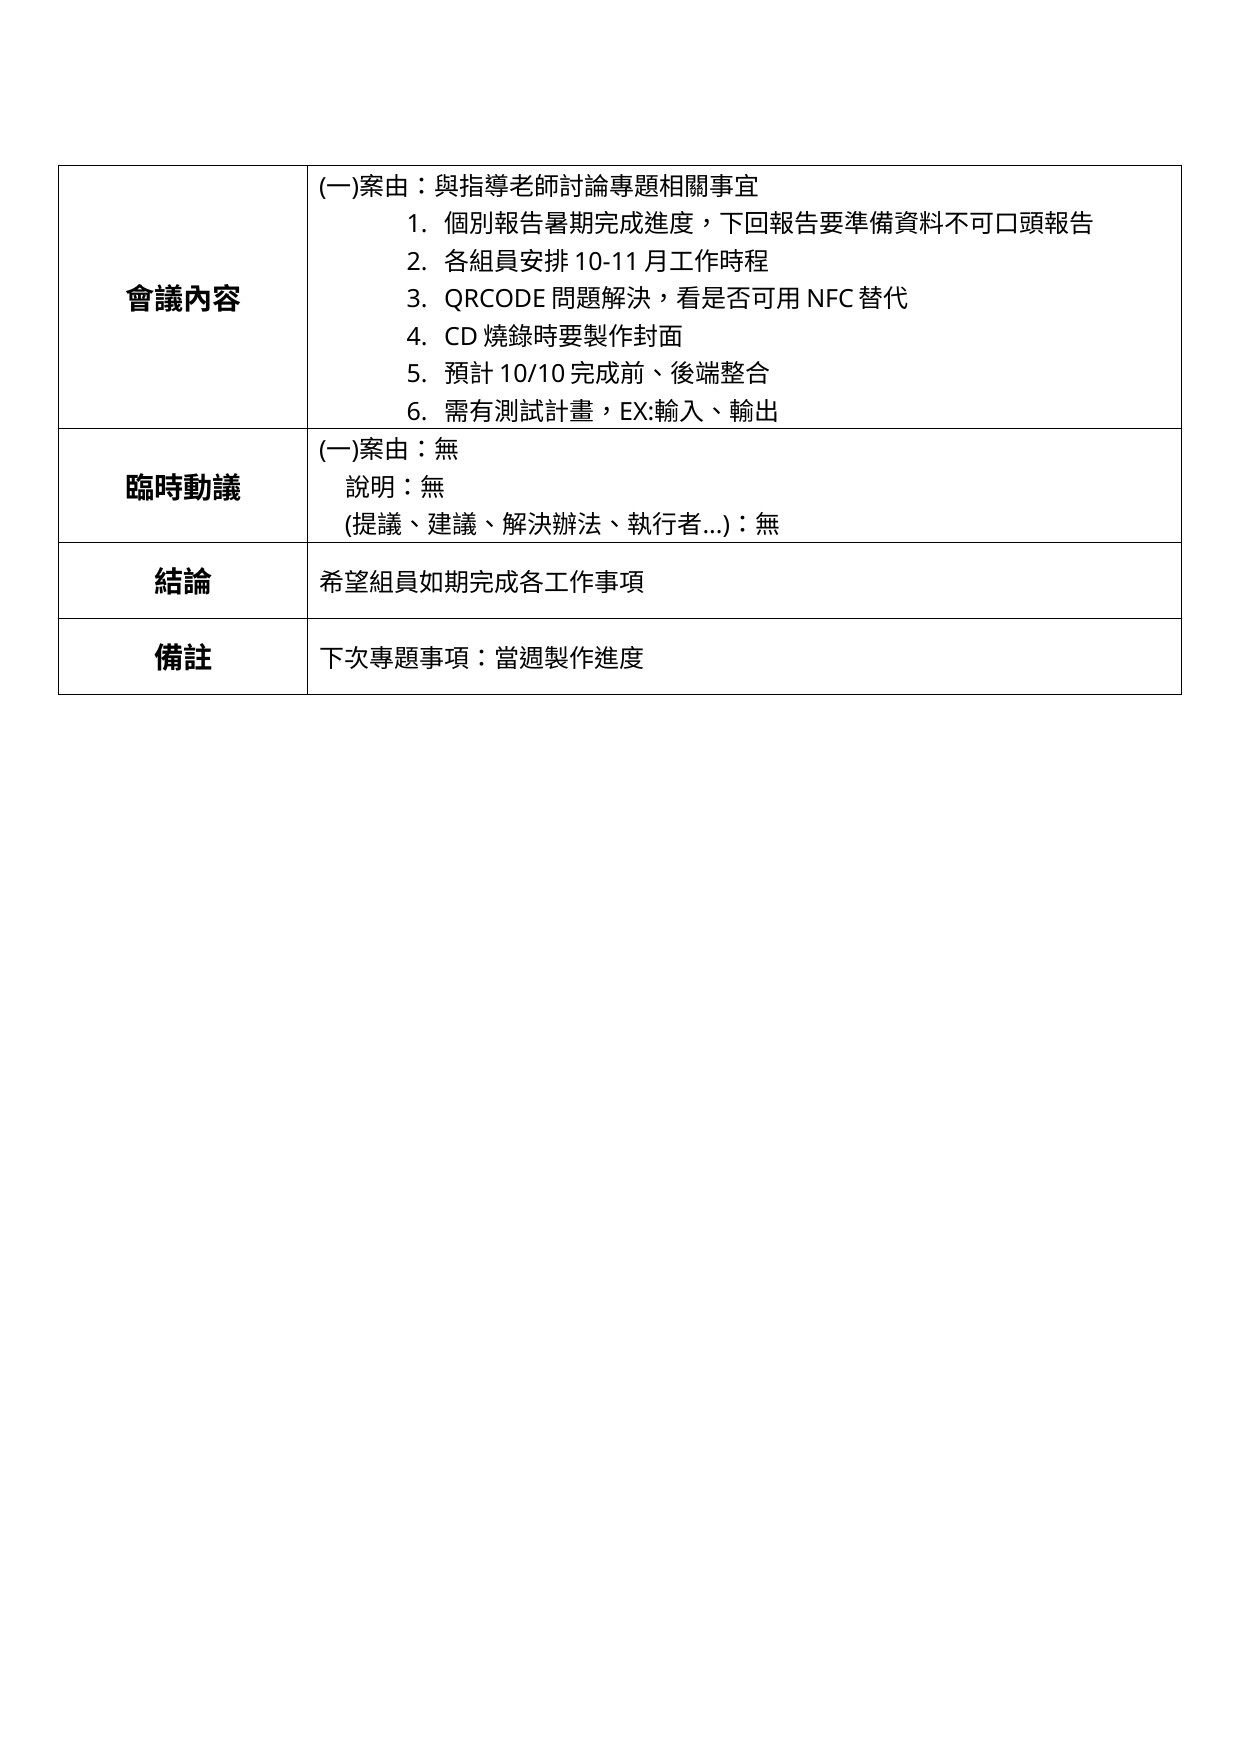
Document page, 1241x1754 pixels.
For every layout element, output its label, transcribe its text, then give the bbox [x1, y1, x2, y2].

table_cell (一)案由：無 說明：無 (提議、建議、解決辦法、執行者...)：無 [308, 429, 1181, 542]
table_header 會議內容 [59, 166, 307, 428]
table_cell 希望組員如期完成各工作事項 [308, 543, 1181, 618]
table_cell 結論 [59, 543, 307, 618]
table_cell 備註 [59, 619, 307, 694]
table_cell 臨時動議 [59, 429, 307, 542]
table_header (一)案由：與指導老師討論專題相關事宜 個別報告暑期完成進度，下回報告要準備資料不可口頭報告 各組員安排10-11月工作時程 QRCODE問題解決，看是否可用NFC替代 CD燒錄時要製作封面 預計10/10完成前、後端整合 需有測試計畫，EX:輸入、輸出 [308, 166, 1181, 428]
table_cell 下次專題事項：當週製作進度 [308, 619, 1181, 694]
